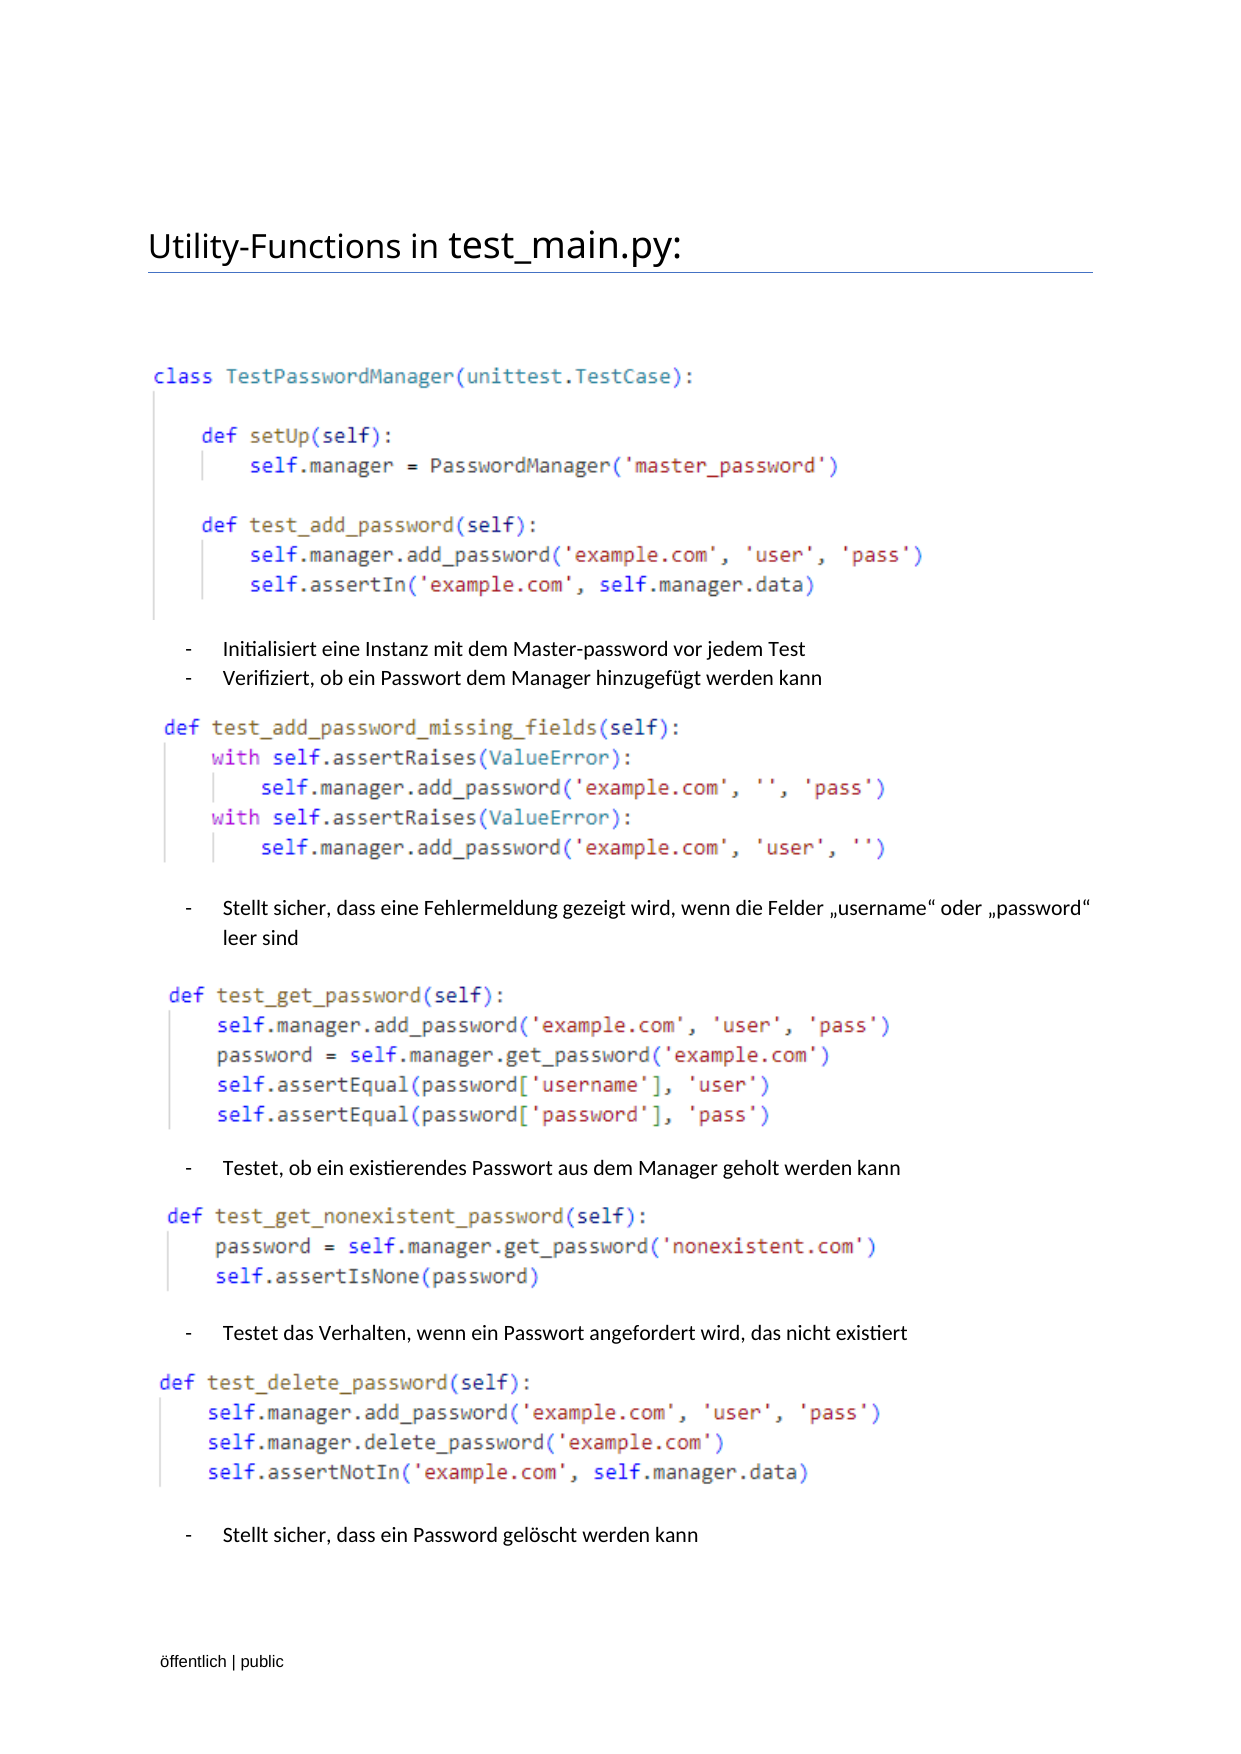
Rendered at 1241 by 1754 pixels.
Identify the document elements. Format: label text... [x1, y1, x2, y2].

picture [147, 360, 967, 620]
list Verifiziert, ob ein Passwort dem Manager hinzugefügt werden kann [185, 664, 1093, 691]
picture [147, 1196, 898, 1304]
list Stellt sicher, dass ein Password gelöscht werden kann [185, 1521, 1093, 1548]
list Initialisiert eine Instanz mit dem Master-password vor jedem Test [185, 635, 1093, 662]
picture [147, 965, 914, 1139]
picture [147, 1360, 892, 1506]
list Stellt sicher, dass eine Fehlermeldung gezeigt wird, wenn die Felder „username“ oder „password“ leer sind [185, 894, 1093, 951]
picture [147, 706, 903, 880]
subtitle Utility-Functions in test_main.py: [148, 218, 1093, 272]
list Testet das Verhalten, wenn ein Passwort angefordert wird, das nicht existiert [185, 1319, 1093, 1346]
list Testet, ob ein existierendes Passwort aus dem Manager geholt werden kann [185, 1154, 1093, 1181]
